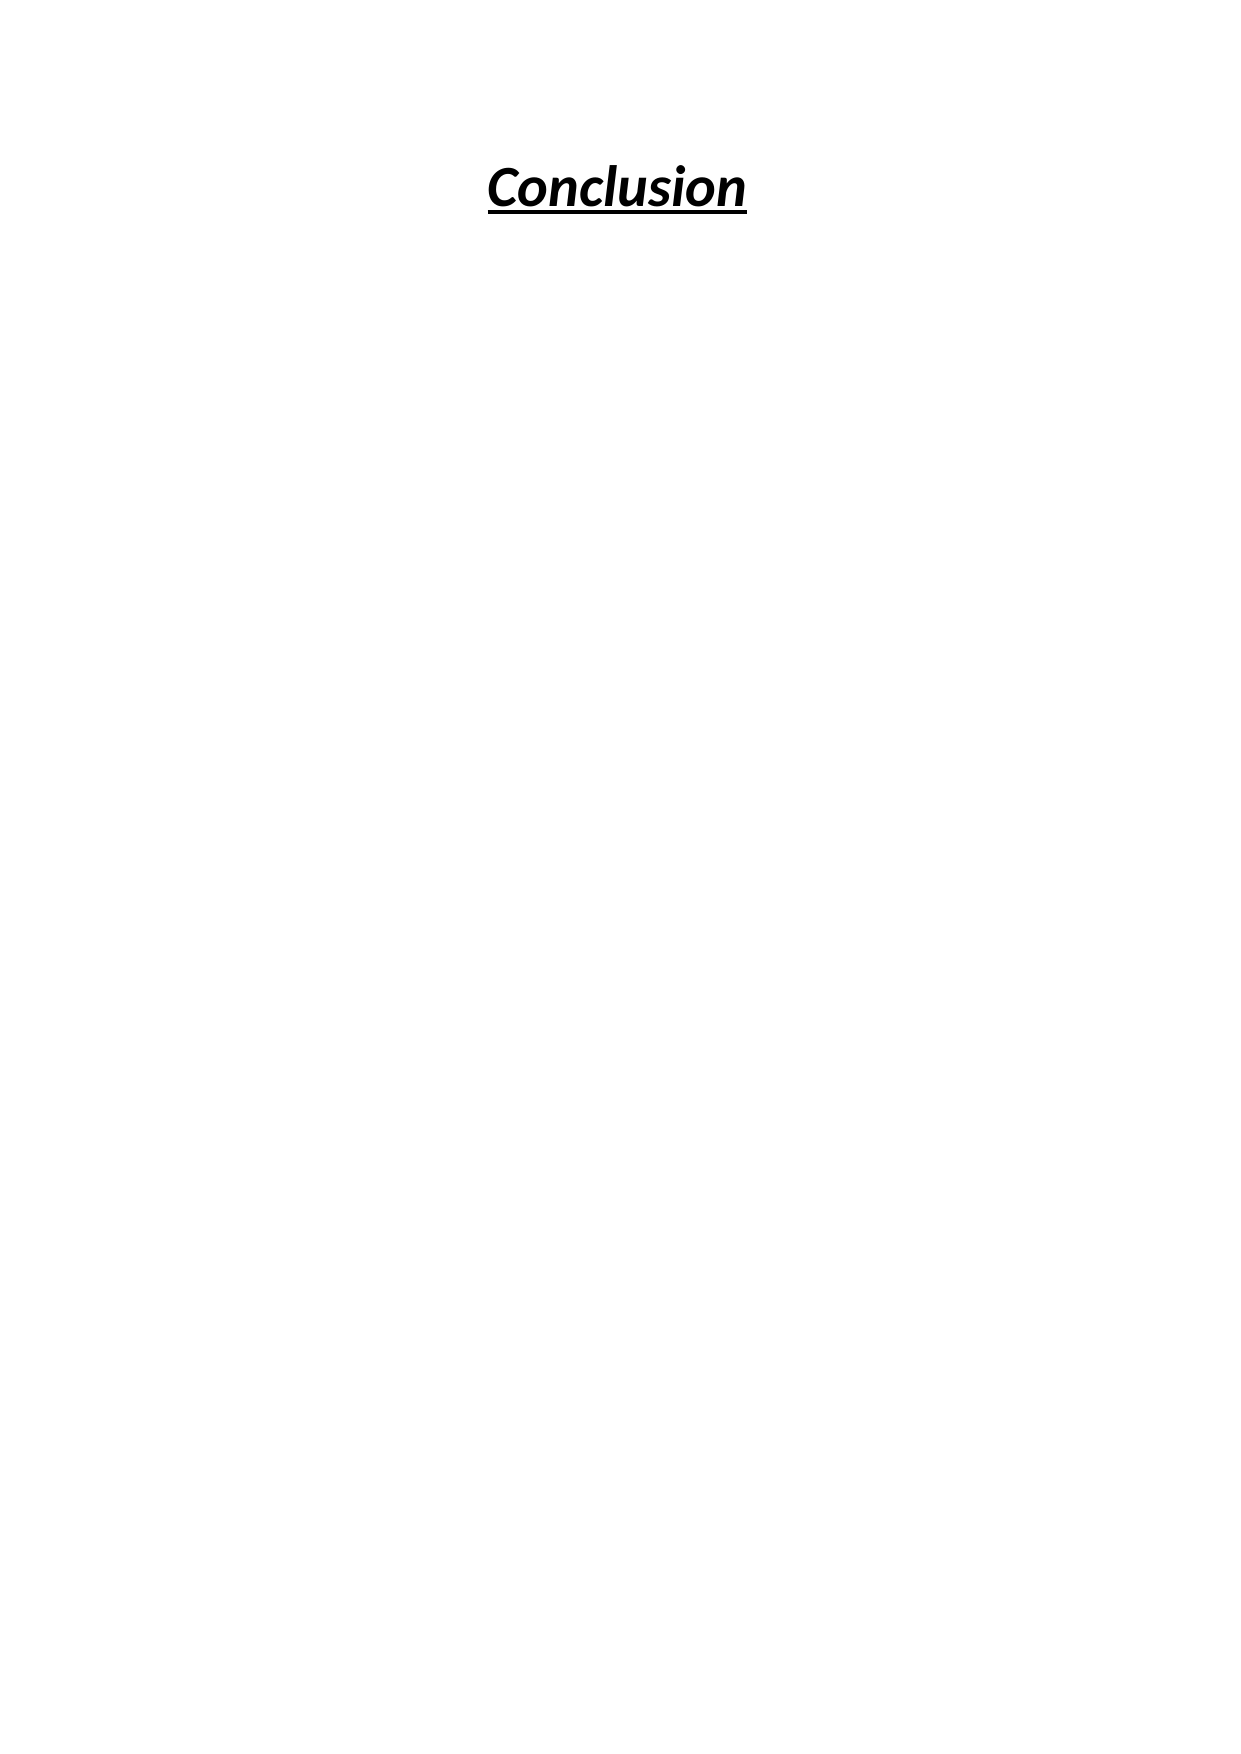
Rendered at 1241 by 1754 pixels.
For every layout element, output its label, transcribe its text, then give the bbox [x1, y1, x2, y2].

text Conclusion [150, 150, 1090, 221]
